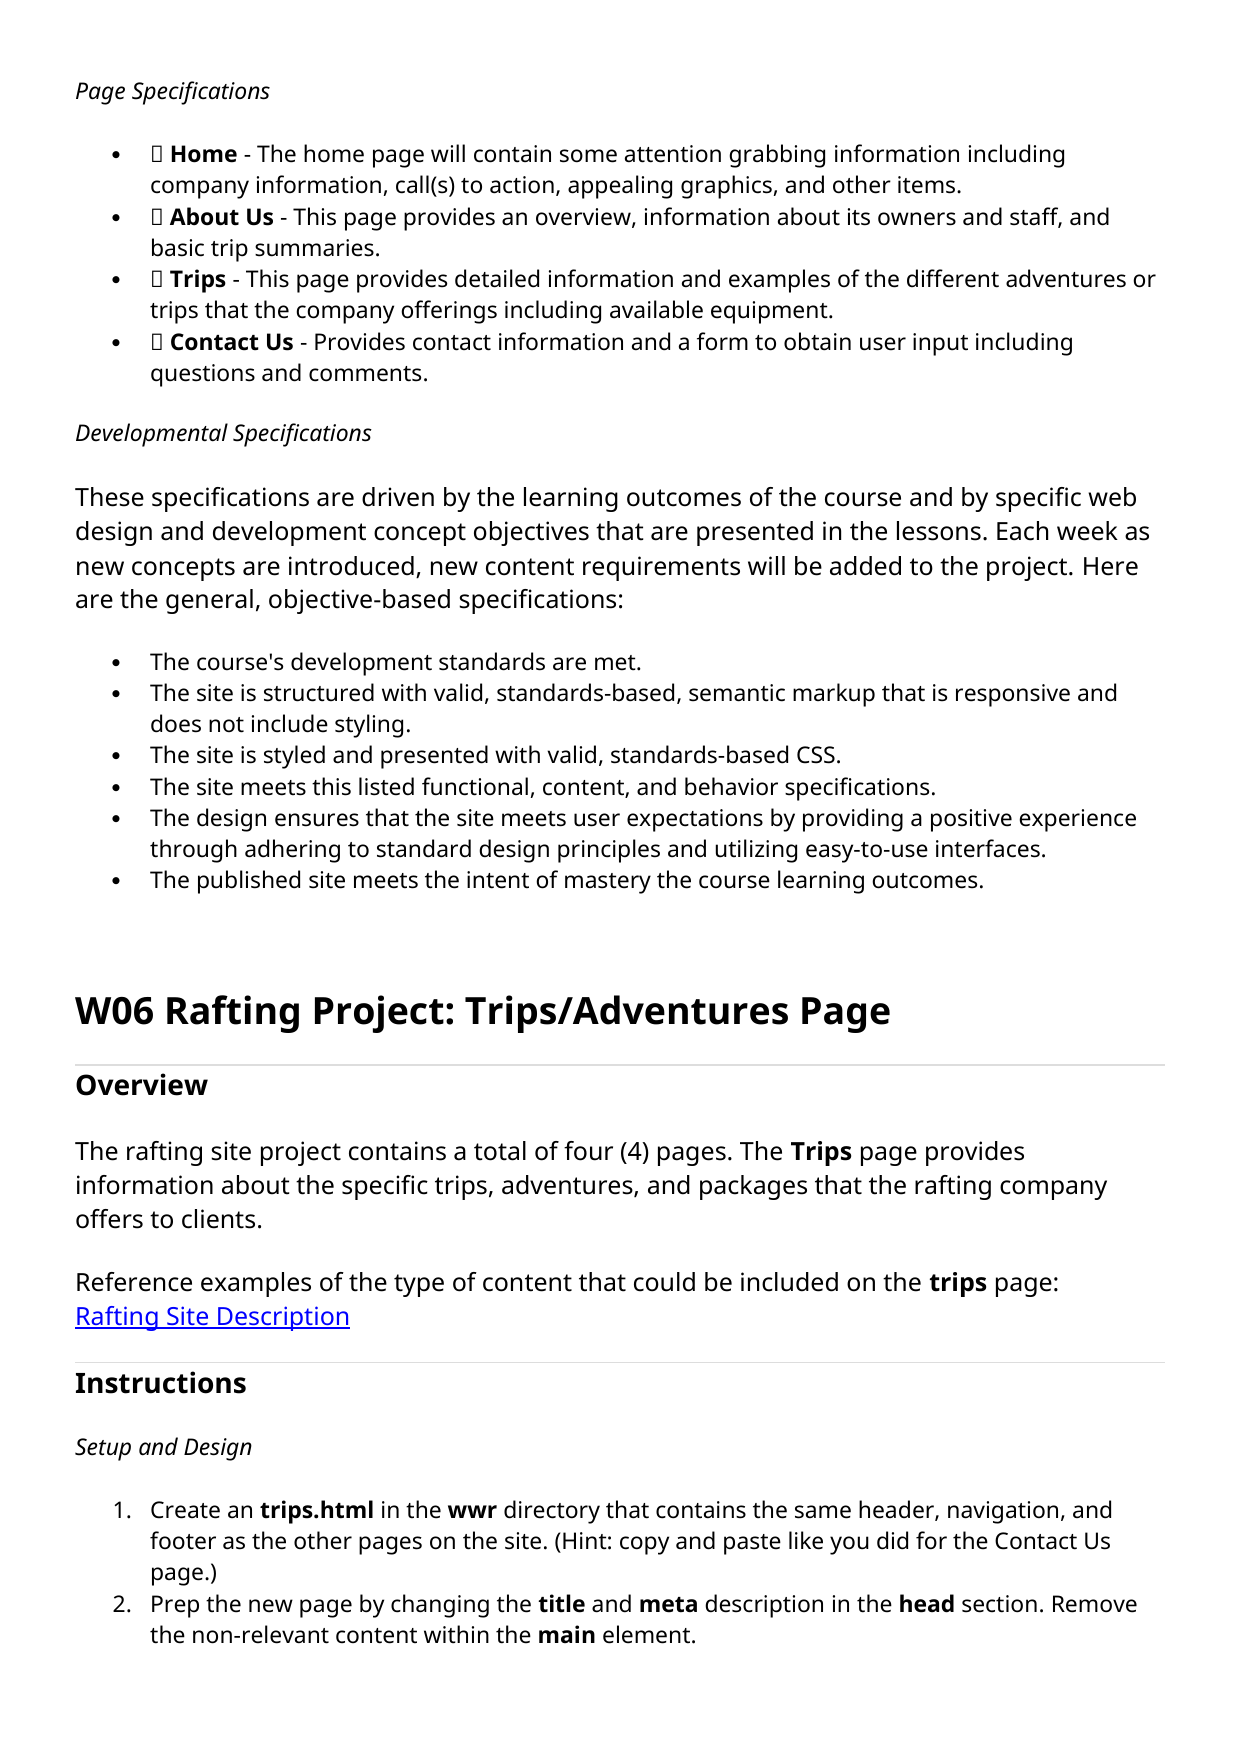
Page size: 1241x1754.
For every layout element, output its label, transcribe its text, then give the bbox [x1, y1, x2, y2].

text The rafting site project contains a total of four (4) pages. The Trips page provides information about the specific trips, adventures, and packages that the rafting company offers to clients. [75, 1133, 1165, 1235]
subtitle Overview [75, 1066, 1165, 1104]
list 📄 Contact Us - Provides contact information and a form to obtain user input including questions and comments. [112, 325, 1165, 388]
list The design ensures that the site meets user expectations by providing a positive experience through adhering to standard design principles and utilizing easy-to-use interfaces. [112, 802, 1165, 864]
list The site meets this listed functional, content, and behavior specifications. [112, 770, 1165, 802]
subtitle Developmental Specifications [75, 417, 1165, 448]
text These specifications are driven by the learning outcomes of the course and by specific web design and development concept objectives that are presented in the lessons. Each week as new concepts are introduced, new content requirements will be added to the project. Here are the general, objective-based specifications: [75, 480, 1165, 616]
list The published site meets the intent of mastery the course learning outcomes. [112, 864, 1165, 895]
list The site is structured with valid, standards-based, semantic markup that is responsive and does not include styling. [112, 677, 1165, 739]
subtitle Setup and Design [75, 1431, 1165, 1462]
list The course's development standards are met. [112, 645, 1165, 677]
list The site is styled and presented with valid, standards-based CSS. [112, 739, 1165, 770]
text Reference examples of the type of content that could be included on the trips page: Rafting Site Description [75, 1264, 1165, 1333]
subtitle Page Specifications [75, 75, 1165, 106]
list 📄 Trips - This page provides detailed information and examples of the different adventures or trips that the company offerings including available equipment. [112, 263, 1165, 325]
subtitle Instructions [75, 1363, 1165, 1402]
list Prep the new page by changing the title and meta description in the head section. Remove the non-relevant content within the main element. [112, 1588, 1165, 1650]
list 📄 Home - The home page will contain some attention grabbing information including company information, call(s) to action, appealing graphics, and other items. [112, 138, 1165, 200]
list 📄 About Us - This page provides an overview, information about its owners and staff, and basic trip summaries. [112, 200, 1165, 263]
subtitle W06 Rafting Project: Trips/Adventures Page [75, 984, 1165, 1035]
list Create an trips.html in the wwr directory that contains the same header, navigation, and footer as the other pages on the site. (Hint: copy and paste like you did for the Contact Us page.) [112, 1494, 1165, 1588]
